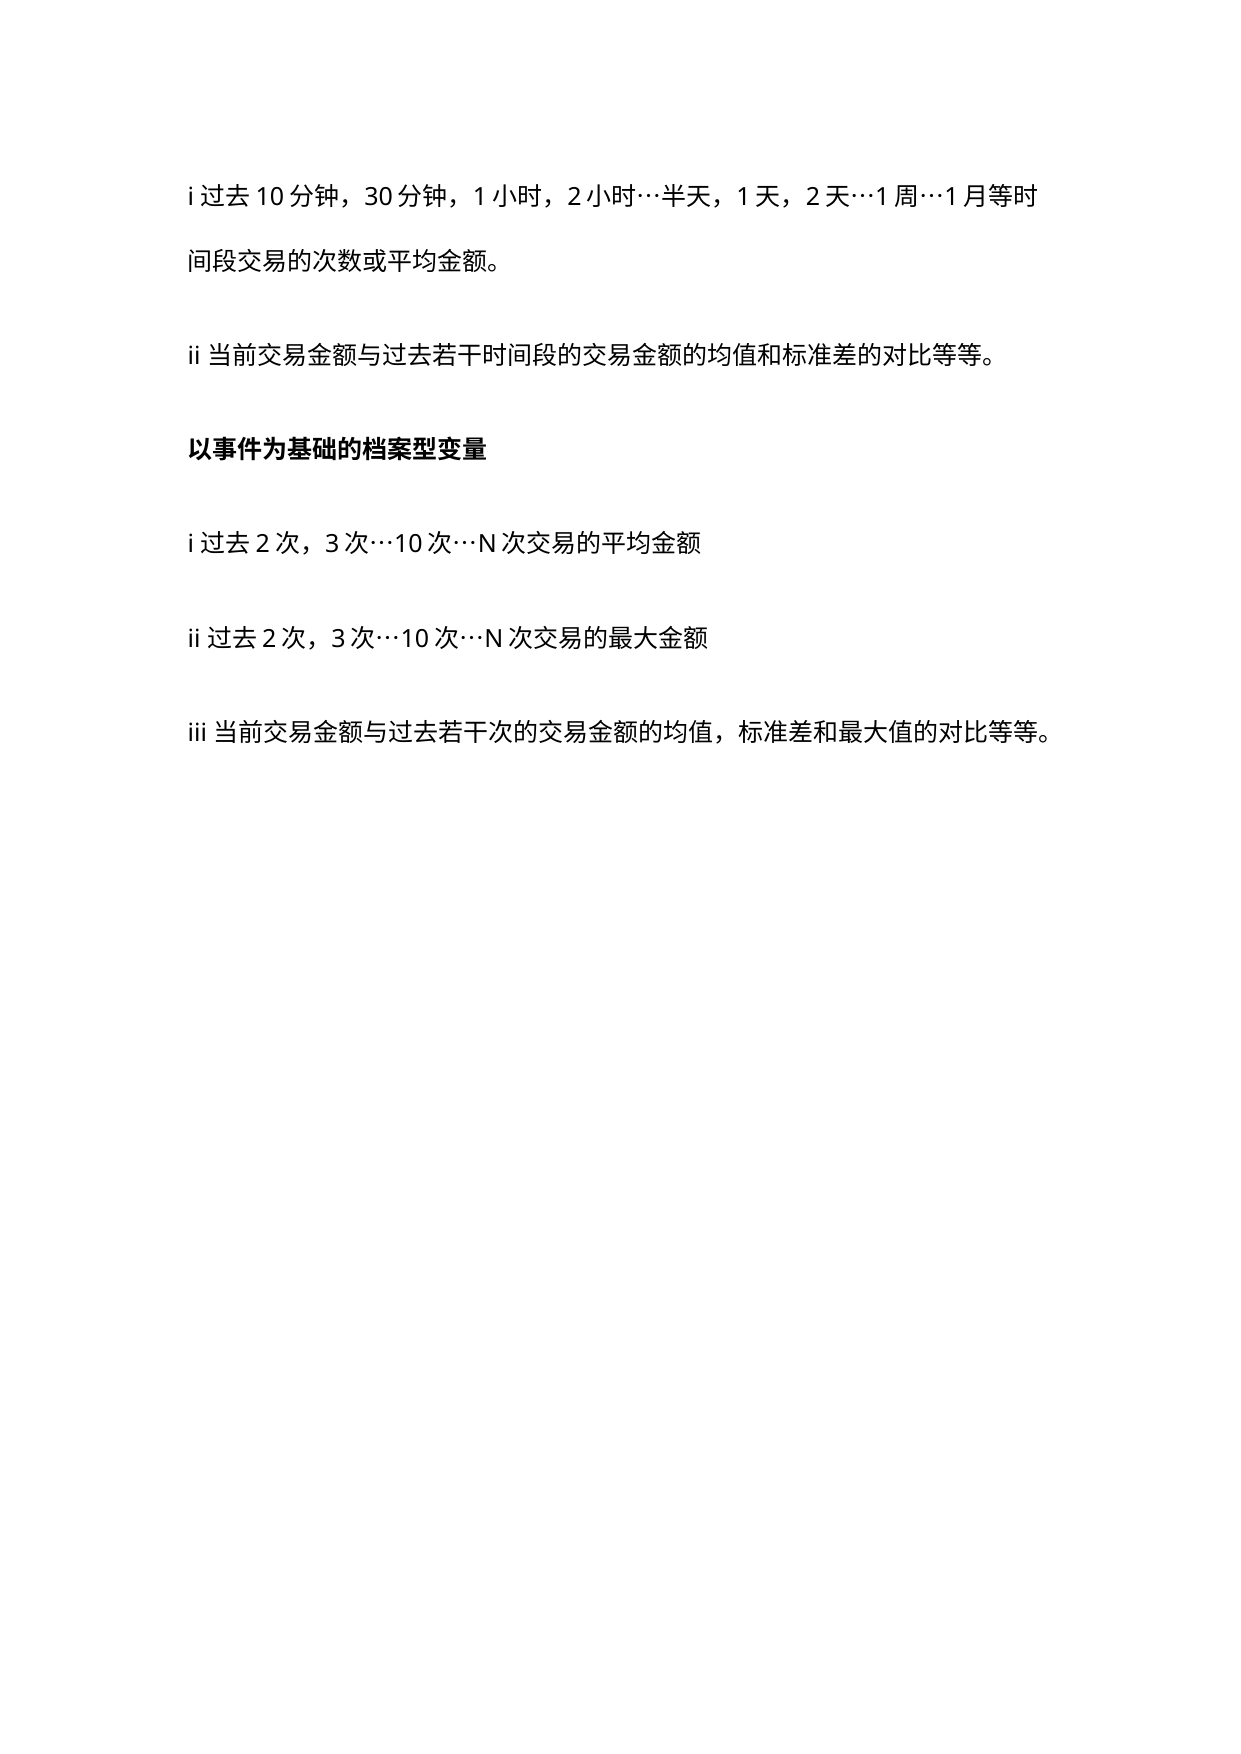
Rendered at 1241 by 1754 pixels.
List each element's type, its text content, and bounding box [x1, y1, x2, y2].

text ii 过去2次，3次…10次…N次交易的最大金额 [187, 604, 1053, 669]
text i 过去10分钟，30分钟，1小时，2小时…半天，1天，2天…1周…1月等时间段交易的次数或平均金额。 [187, 162, 1053, 292]
text 以事件为基础的档案型变量 [187, 415, 1053, 480]
text i 过去2次，3次…10次…N次交易的平均金额 [187, 509, 1053, 574]
text ii 当前交易金额与过去若干时间段的交易金额的均值和标准差的对比等等。 [187, 321, 1053, 386]
text iii 当前交易金额与过去若干次的交易金额的均值，标准差和最大值的对比等等。 [187, 698, 1053, 763]
